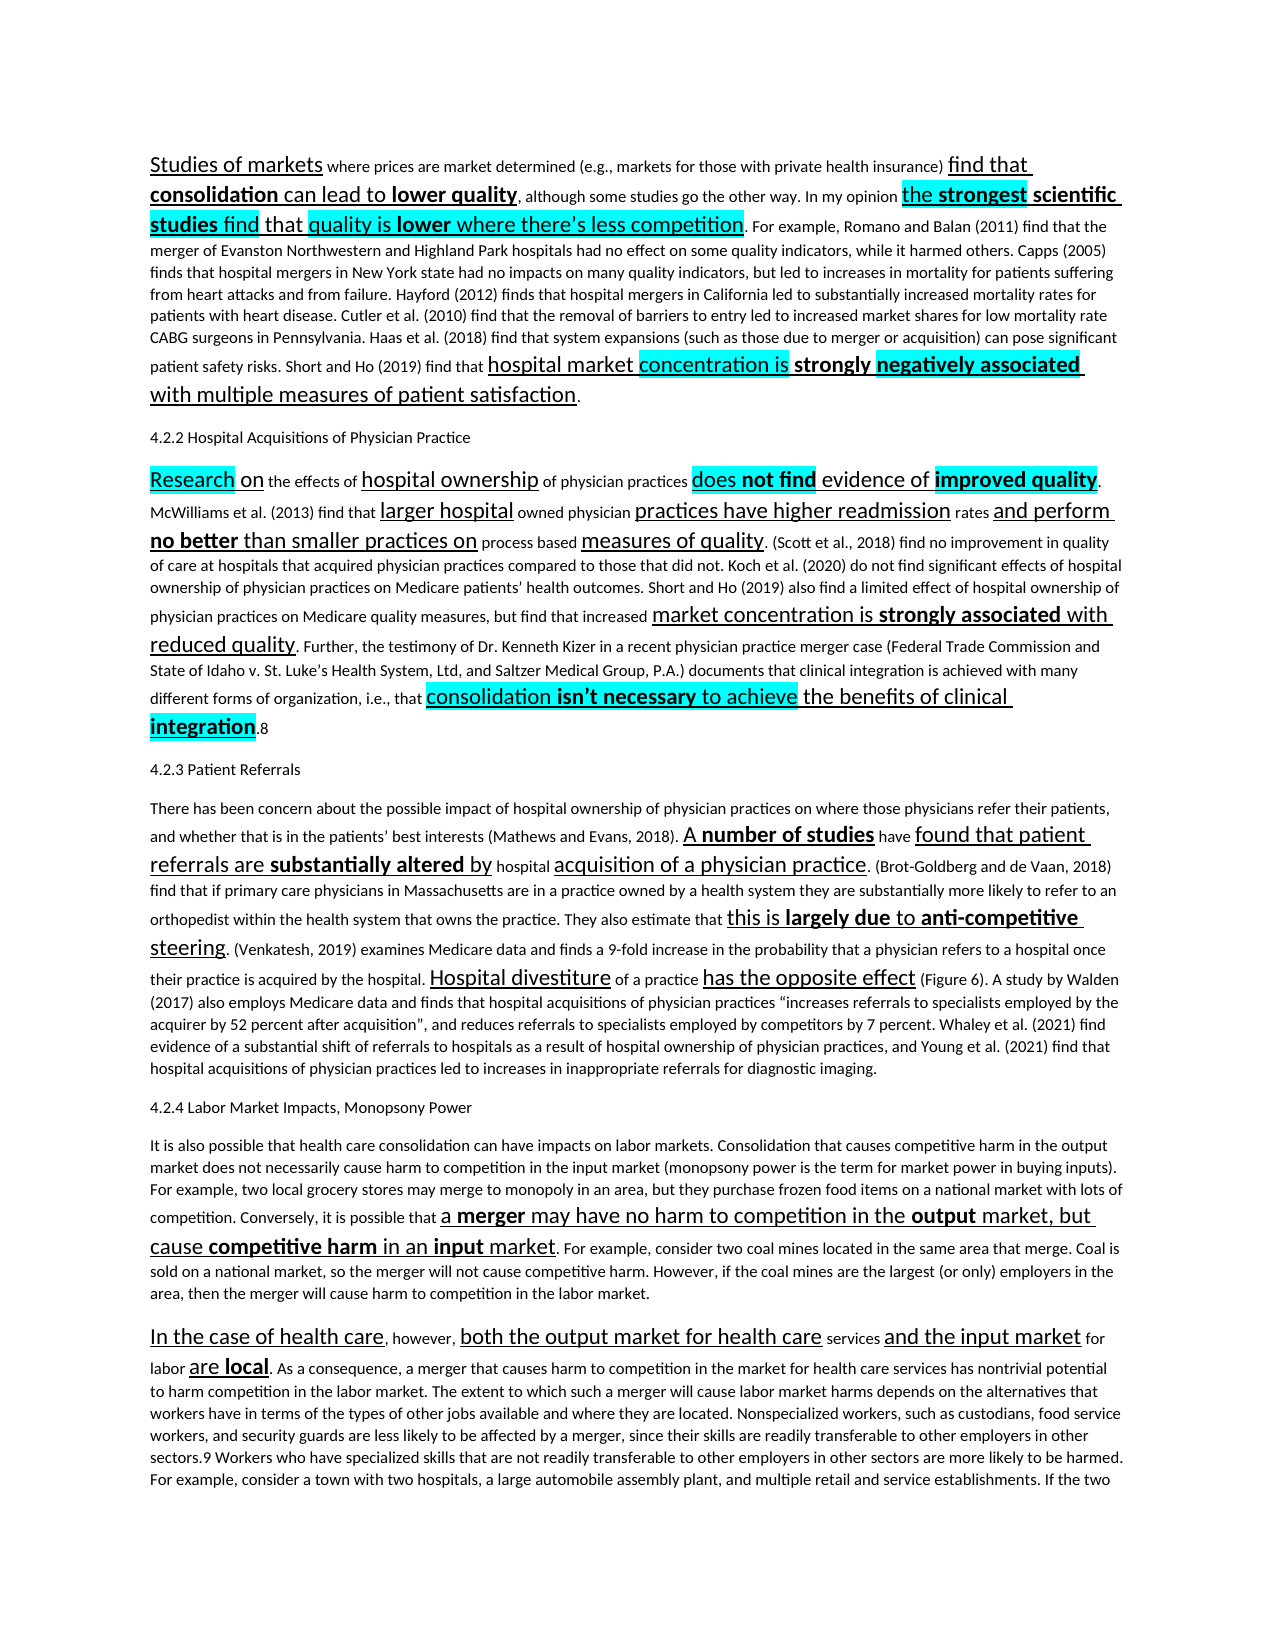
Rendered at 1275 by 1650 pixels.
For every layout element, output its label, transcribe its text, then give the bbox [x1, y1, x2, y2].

text Studies of markets where prices are market determined (e.g., markets for those with private health insurance) find that consolidation can lead to lower quality, although some studies go the other way. In my opinion the strongest scientific studies find that quality is lower where there’s less competition. For example, Romano and Balan (2011) find that the merger of Evanston Northwestern and Highland Park hospitals had no effect on some quality indicators, while it harmed others. Capps (2005) finds that hospital mergers in New York state had no impacts on many quality indicators, but led to increases in mortality for patients suffering from heart attacks and from failure. Hayford (2012) finds that hospital mergers in California led to substantially increased mortality rates for patients with heart disease. Cutler et al. (2010) find that the removal of barriers to entry led to increased market shares for low mortality rate CABG surgeons in Pennsylvania. Haas et al. (2018) find that system expansions (such as those due to merger or acquisition) can pose significant patient safety risks. Short and Ho (2019) find that hospital market concentration is strongly negatively associated with multiple measures of patient satisfaction. [150, 150, 1125, 408]
text Research on the effects of hospital ownership of physician practices does not find evidence of improved quality. McWilliams et al. (2013) find that larger hospital owned physician practices have higher readmission rates and perform no better than smaller practices on process based measures of quality. (Scott et al., 2018) find no improvement in quality of care at hospitals that acquired physician practices compared to those that did not. Koch et al. (2020) do not find significant effects of hospital ownership of physician practices on Medicare patients’ health outcomes. Short and Ho (2019) also find a limited effect of hospital ownership of physician practices on Medicare quality measures, but find that increased market concentration is strongly associated with reduced quality. Further, the testimony of Dr. Kenneth Kizer in a recent physician practice merger case (Federal Trade Commission and State of Idaho v. St. Luke’s Health System, Ltd, and Saltzer Medical Group, P.A.) documents that clinical integration is achieved with many different forms of organization, i.e., that consolidation isn’t necessary to achieve the benefits of clinical integration.8 [150, 466, 1125, 741]
text 4.2.4 Labor Market Impacts, Monopsony Power [150, 1097, 1125, 1117]
text 4.2.3 Patient Referrals [150, 759, 1125, 780]
text There has been concern about the possible impact of hospital ownership of physician practices on where those physicians refer their patients, and whether that is in the patients’ best interests (Mathews and Evans, 2018). A number of studies have found that patient referrals are substantially altered by hospital acquisition of a physician practice. (Brot-Goldberg and de Vaan, 2018) find that if primary care physicians in Massachusetts are in a practice owned by a health system they are substantially more likely to refer to an orthopedist within the health system that owns the practice. They also estimate that this is largely due to anti-competitive steering. (Venkatesh, 2019) examines Medicare data and finds a 9-fold increase in the probability that a physician refers to a hospital once their practice is acquired by the hospital. Hospital divestiture of a practice has the opposite effect (Figure 6). A study by Walden (2017) also employs Medicare data and finds that hospital acquisitions of physician practices “increases referrals to specialists employed by the acquirer by 52 percent after acquisition”, and reduces referrals to specialists employed by competitors by 7 percent. Whaley et al. (2021) find evidence of a substantial shift of referrals to hospitals as a result of hospital ownership of physician practices, and Young et al. (2021) find that hospital acquisitions of physician practices led to increases in inappropriate referrals for diagnostic imaging. [150, 798, 1125, 1079]
text It is also possible that health care consolidation can have impacts on labor markets. Consolidation that causes competitive harm in the output market does not necessarily cause harm to competition in the input market (monopsony power is the term for market power in buying inputs). For example, two local grocery stores may merge to monopoly in an area, but they purchase frozen food items on a national market with lots of competition. Conversely, it is possible that a merger may have no harm to competition in the output market, but cause competitive harm in an input market. For example, consider two coal mines located in the same area that merge. Coal is sold on a national market, so the merger will not cause competitive harm. However, if the coal mines are the largest (or only) employers in the area, then the merger will cause harm to competition in the labor market. [150, 1135, 1125, 1304]
text 4.2.2 Hospital Acquisitions of Physician Practice [150, 427, 1125, 447]
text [150, 1322, 1125, 1489]
